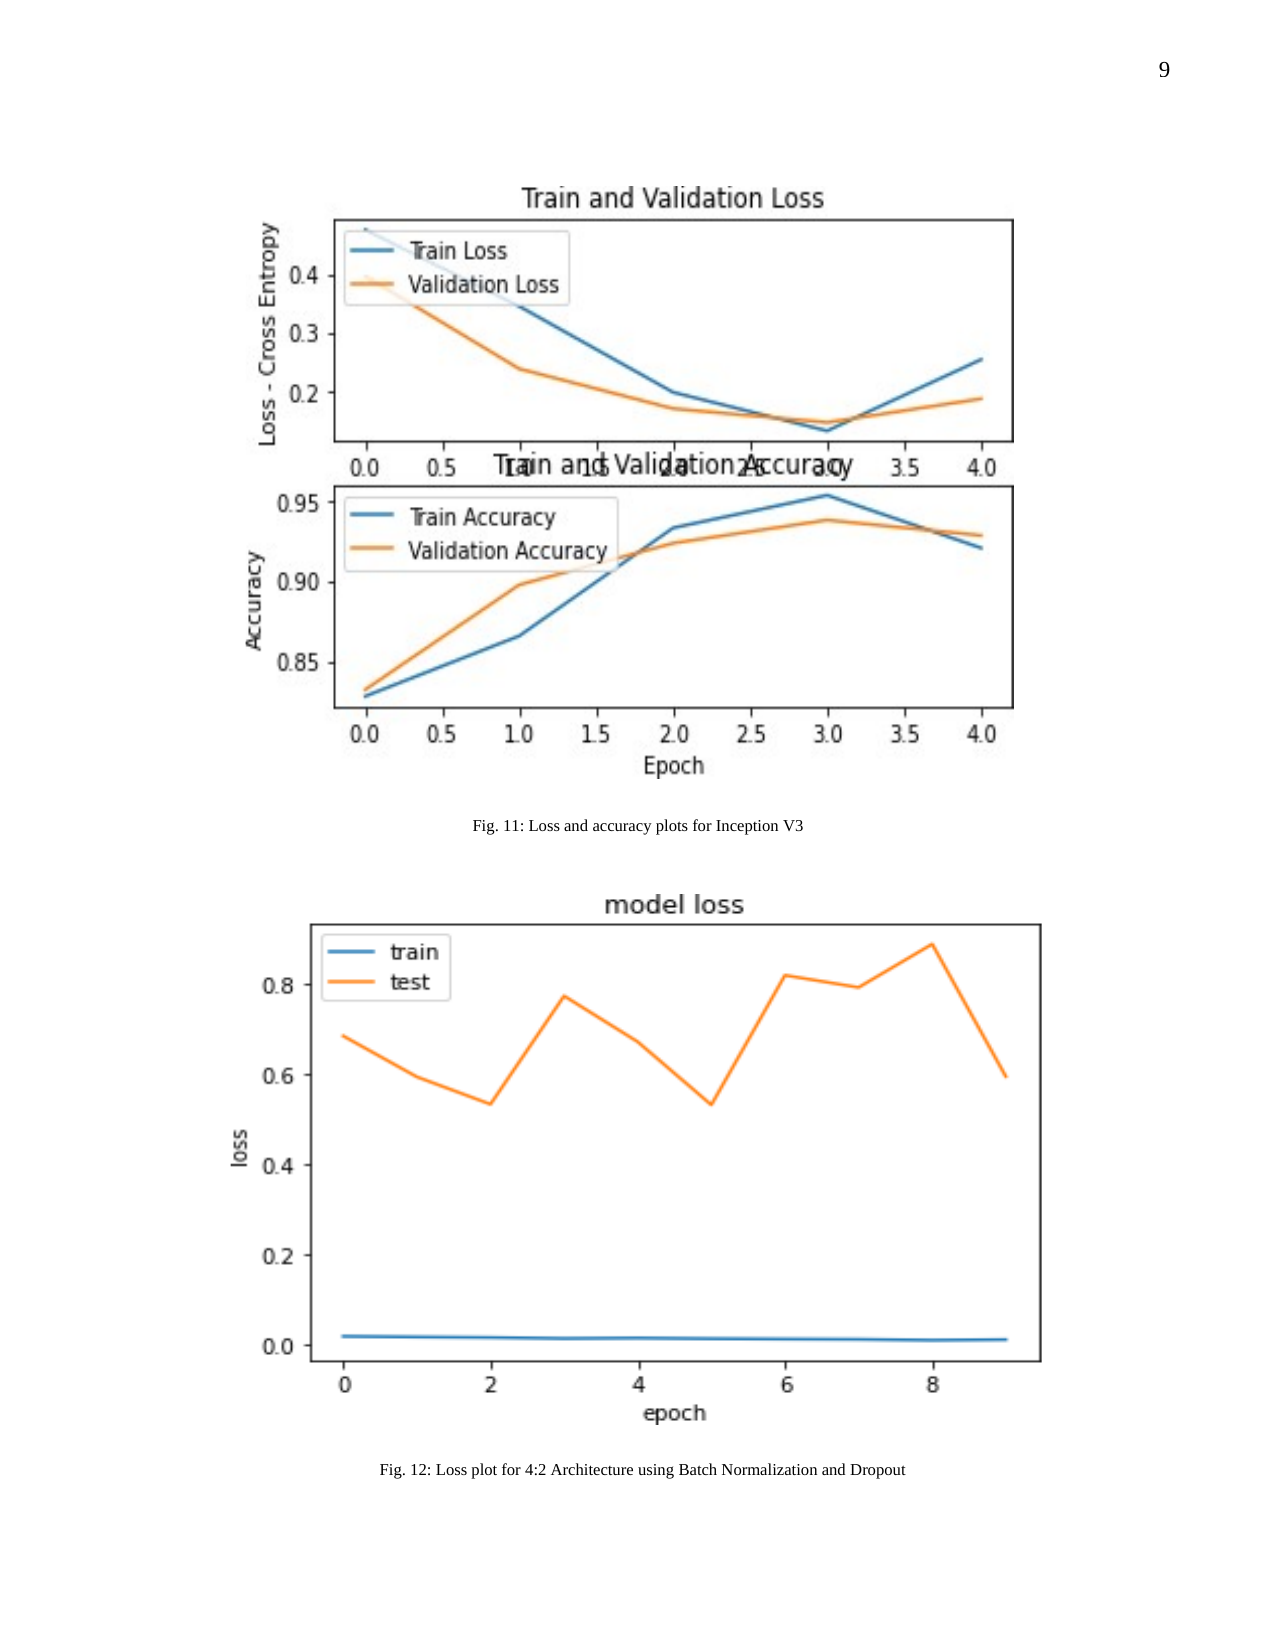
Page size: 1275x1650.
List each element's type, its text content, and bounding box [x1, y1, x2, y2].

text Fig. 12: Loss plot for 4:2 Architecture using Batch Normalization and Dropout [188, 1459, 1097, 1479]
picture [230, 894, 1042, 1425]
picture [245, 186, 1014, 779]
text Fig. 11: Loss and accuracy plots for Inception V3 [182, 816, 1093, 835]
